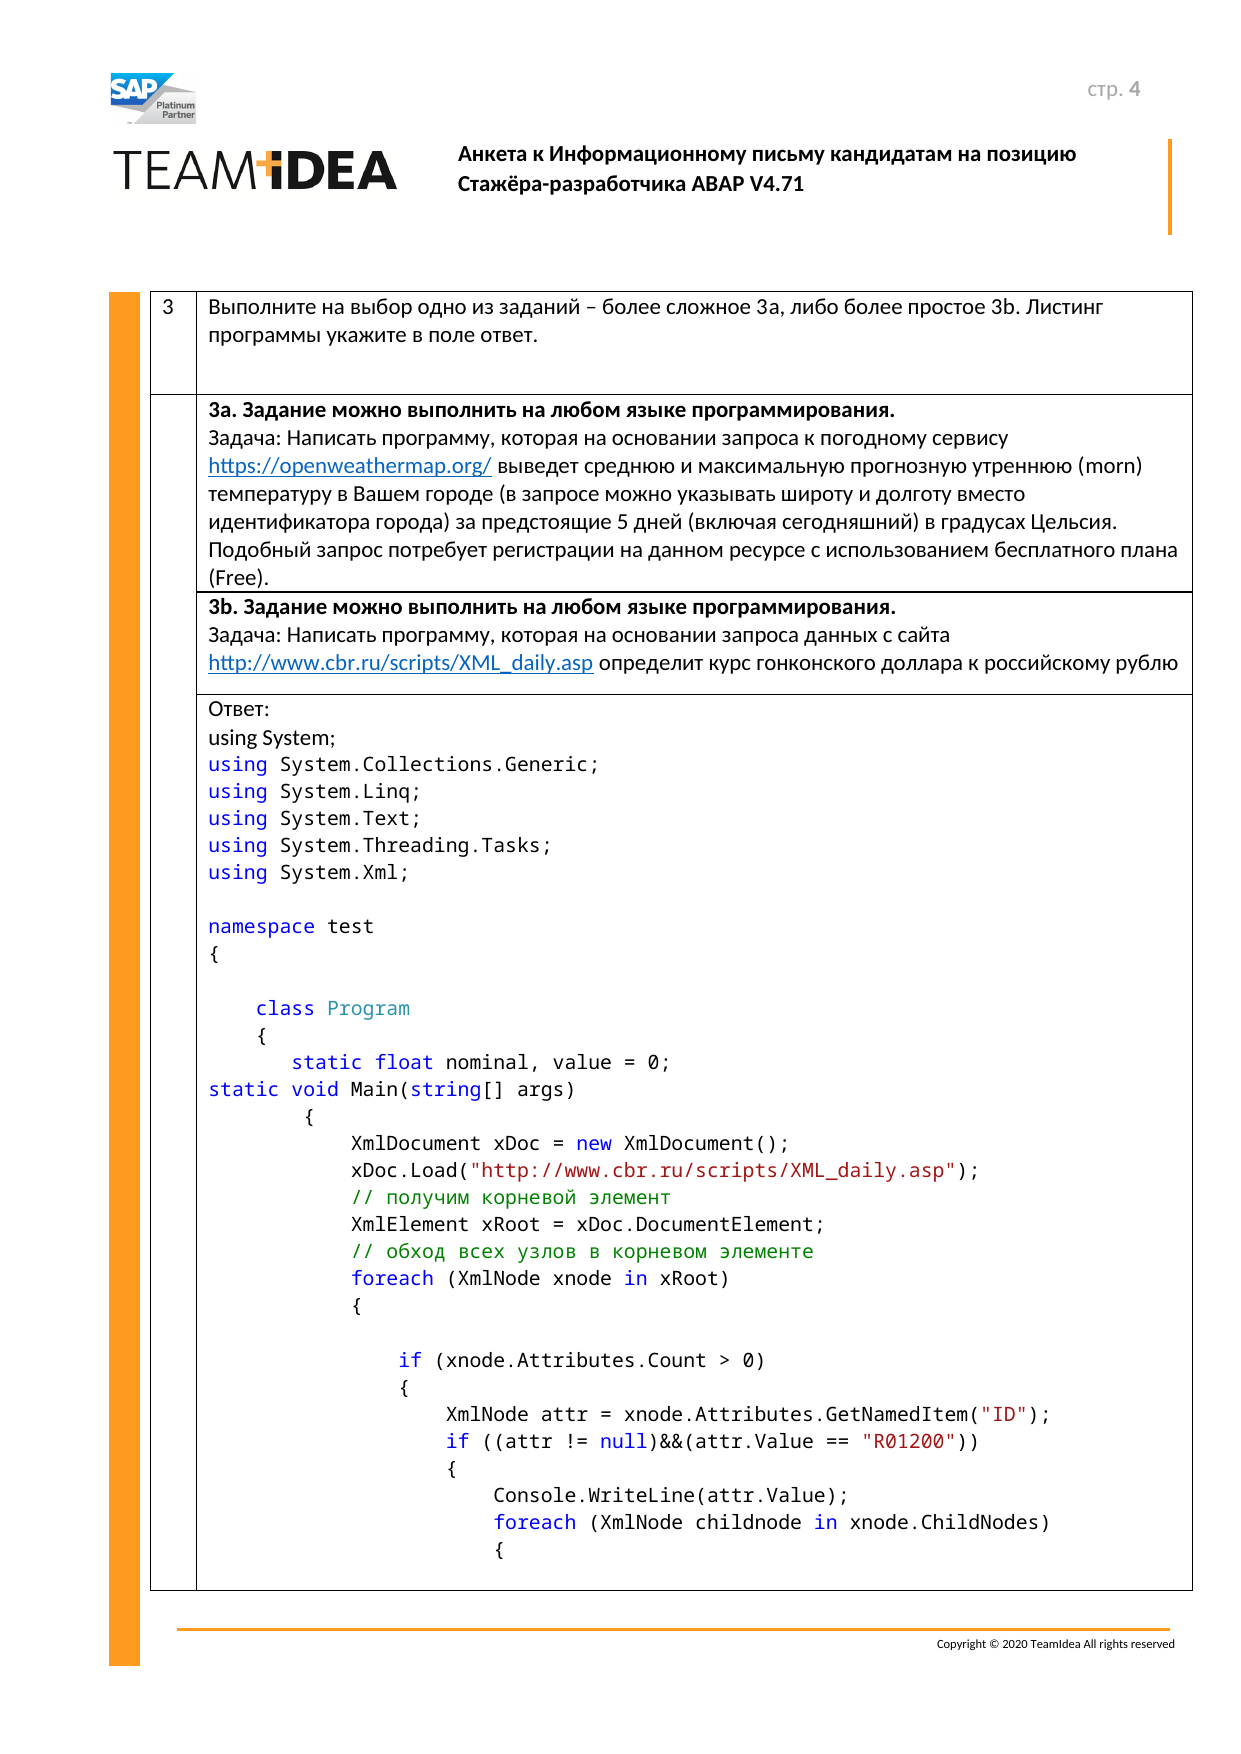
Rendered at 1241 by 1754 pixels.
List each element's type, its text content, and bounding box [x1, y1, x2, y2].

table_cell Выполните на выбор одно из заданий – более сложное 3a, либо более простое 3b. Листинг программы укажите в поле ответ. [197, 292, 1192, 394]
table_cell Ответ: [197, 695, 1192, 1590]
table_cell 3a. Задание можно выполнить на любом языке программирования. Задача: Написать программу, которая на основании запроса к погодному сервису https://openweathermap.org/ выведет среднюю и максимальную прогнозную утреннюю (morn) температуру в Вашем городе (в запросе можно указывать широту и долготу вместо идентификатора города) за предстоящие 5 дней (включая сегодняшний) в градусах Цельсия. Подобный запрос потребует регистрации на данном ресурсе с использованием бесплатного плана (Free). [197, 395, 1192, 591]
table_cell [151, 395, 196, 1590]
picture [110, 73, 197, 124]
table_cell 3b. Задание можно выполнить на любом языке программирования. Задача: Написать программу, которая на основании запроса данных с сайта http://www.cbr.ru/scripts/XML_daily.asp определит курс гонконского доллара к российскому рублю [197, 593, 1192, 693]
picture [113, 150, 398, 200]
table_cell 3 [151, 292, 196, 394]
